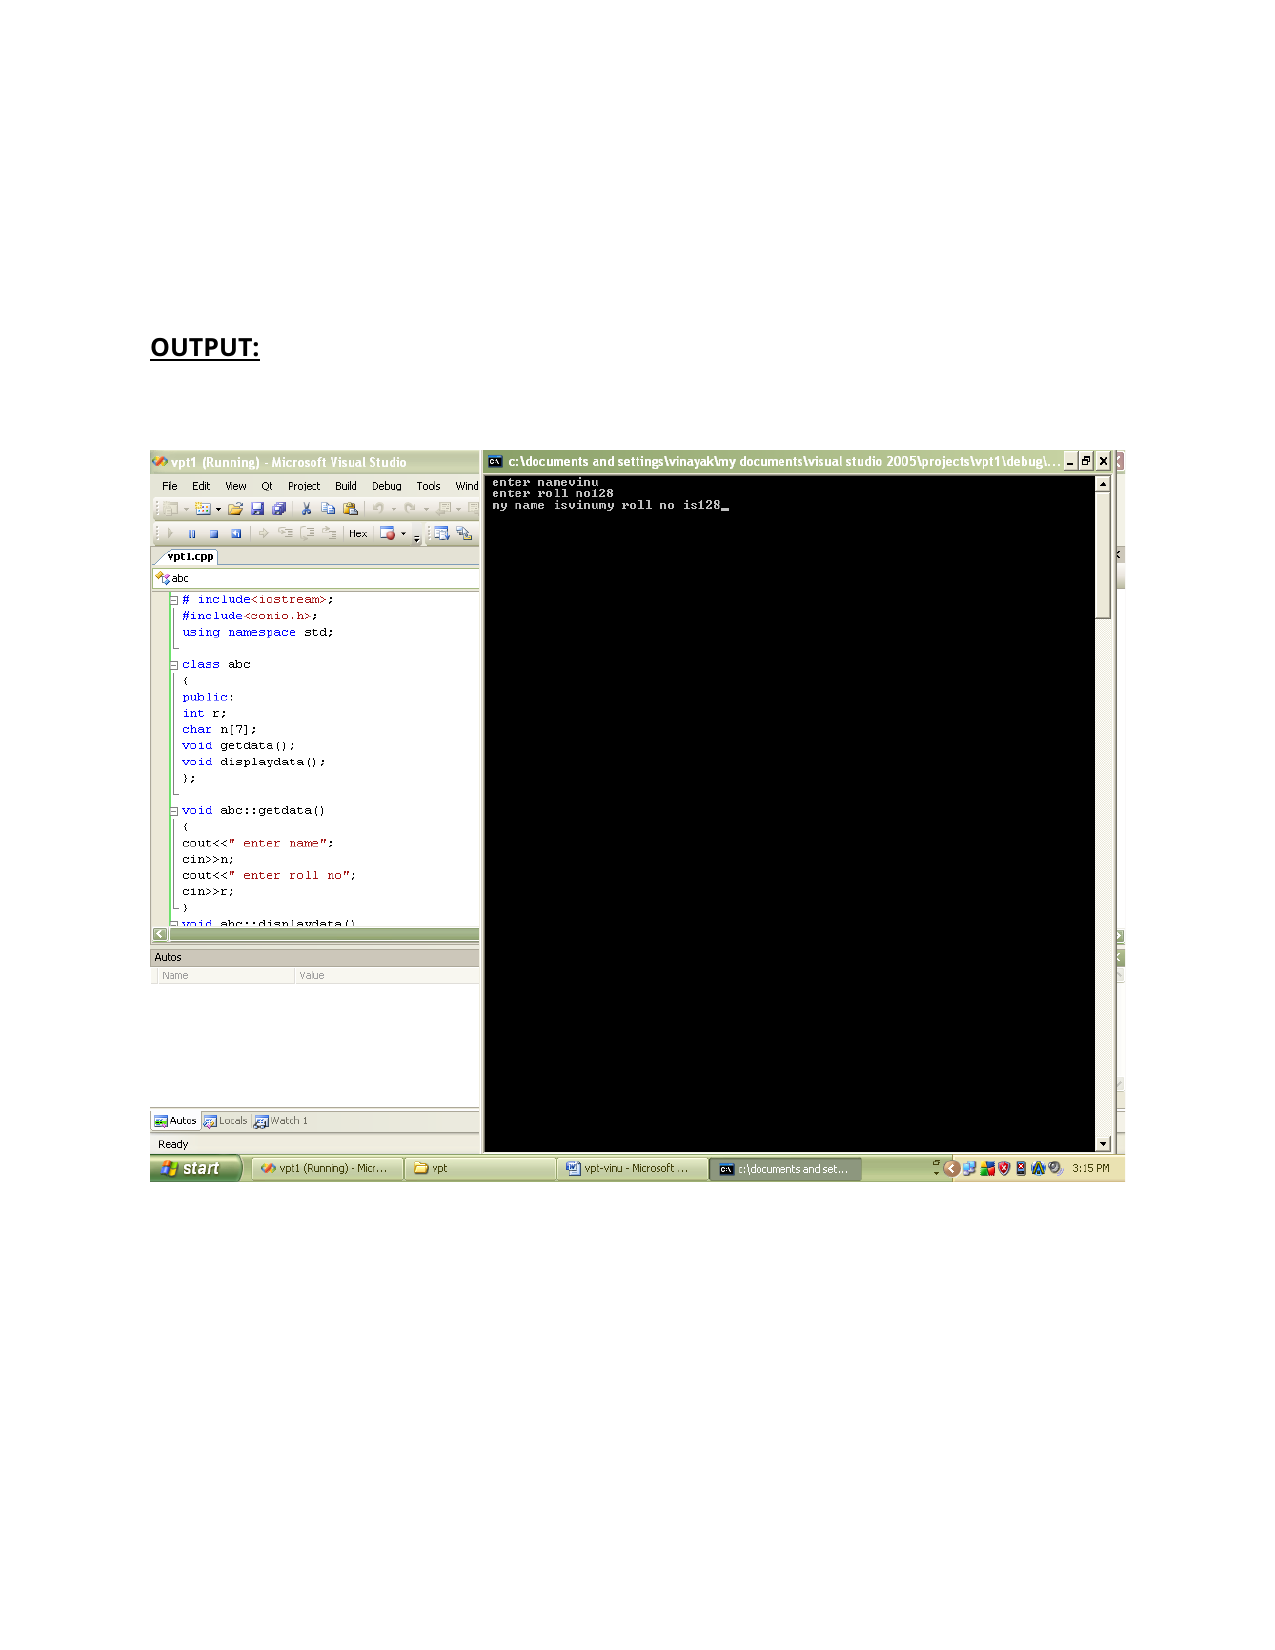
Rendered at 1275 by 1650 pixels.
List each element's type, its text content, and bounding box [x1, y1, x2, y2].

picture [150, 450, 1125, 1182]
text OUTPUT: [150, 330, 1125, 364]
